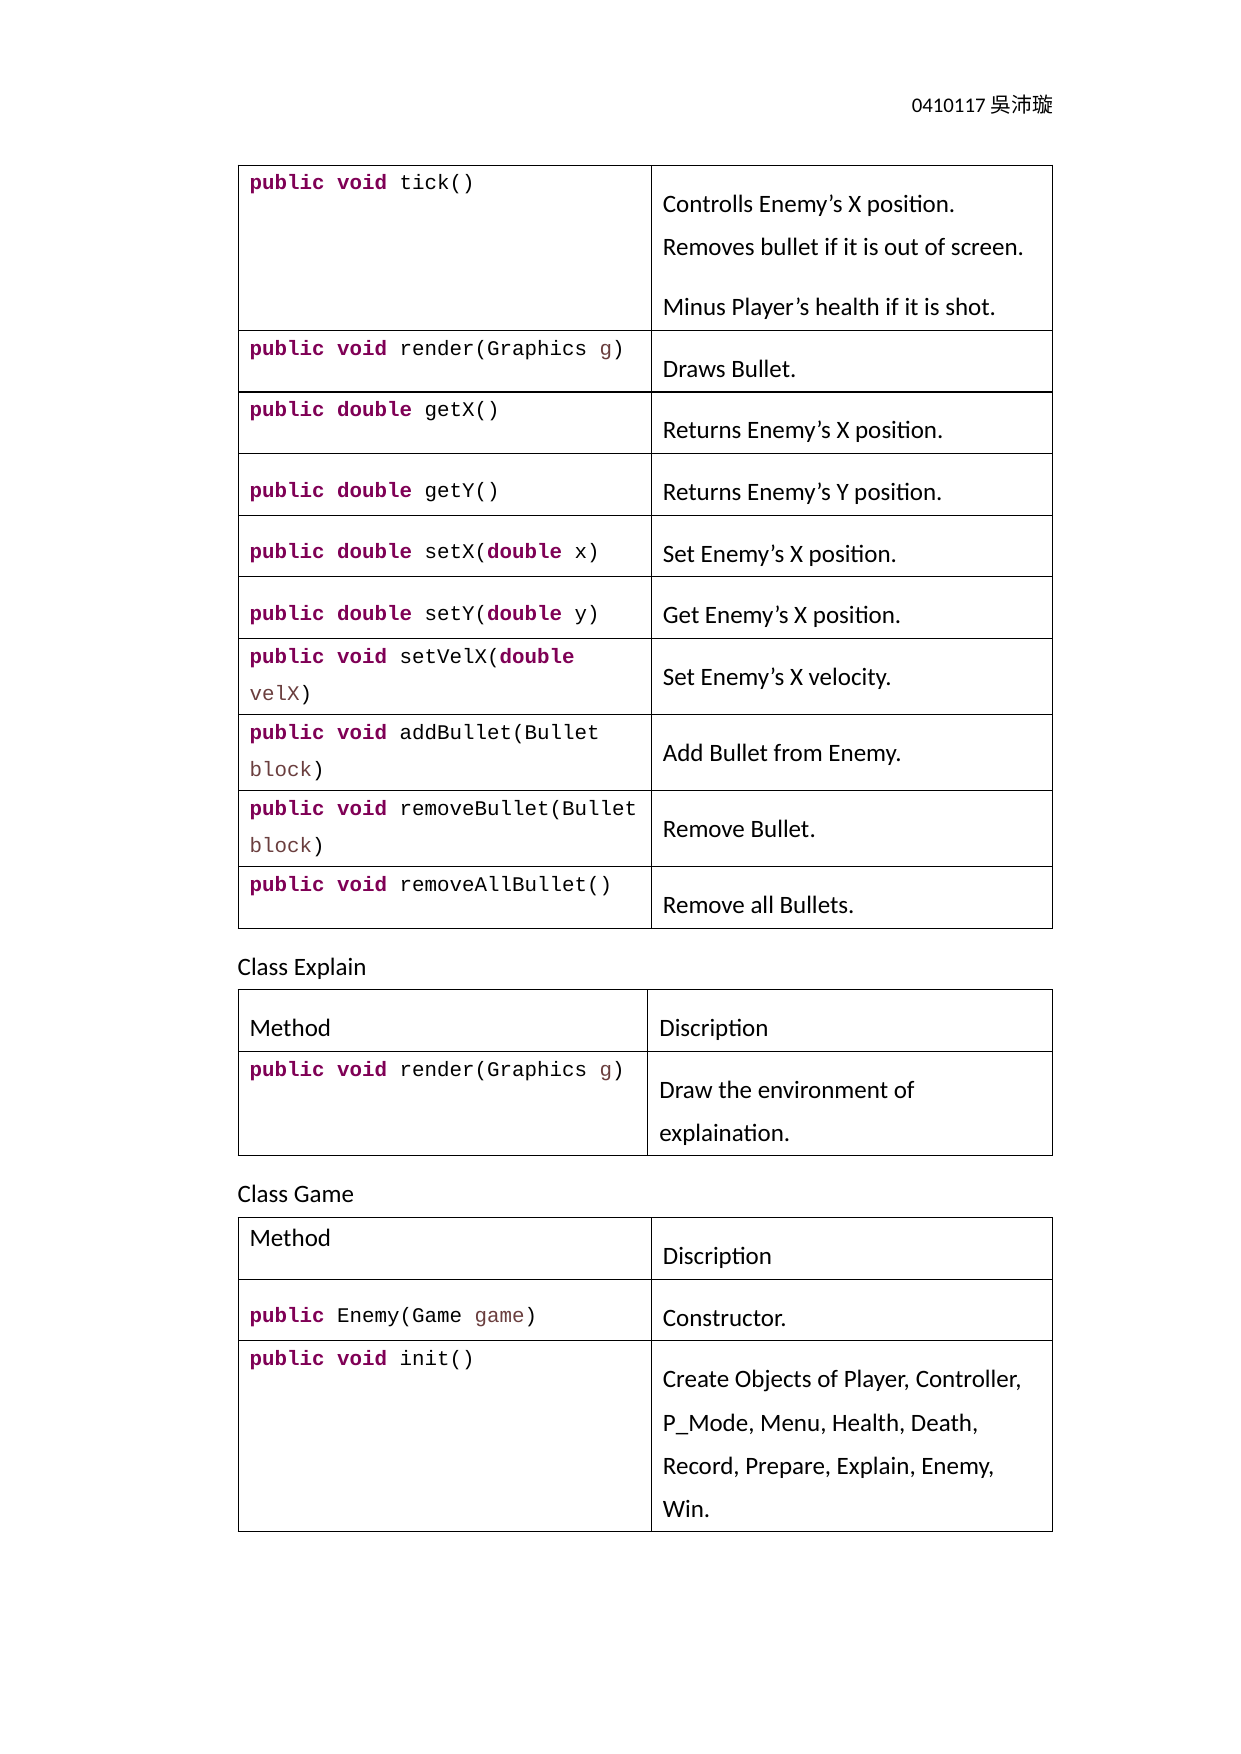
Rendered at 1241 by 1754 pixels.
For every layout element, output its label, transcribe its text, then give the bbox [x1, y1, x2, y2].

table_cell public void tick() [239, 166, 651, 330]
table_cell public double getX() [239, 393, 651, 453]
table_header Discription [648, 990, 1052, 1051]
table_cell public void render(Graphics g) [239, 1052, 647, 1155]
table_cell public void addBullet(Bullet block) [239, 715, 651, 790]
table_cell Remove Bullet. [652, 791, 1052, 866]
table_header Discription [652, 1218, 1052, 1279]
table_cell Remove all Bullets. [652, 867, 1052, 927]
table_cell Returns Enemy’s X position. [652, 393, 1052, 453]
table_cell public Enemy(Game game) [239, 1280, 651, 1340]
table_cell Set Enemy’s X velocity. [652, 639, 1052, 714]
table_cell public void removeBullet(Bullet block) [239, 791, 651, 866]
table_cell Create Objects of Player, Controller, P_Mode, Menu, Health, Death, Record, Prepare, Explain, Enemy, Win. [652, 1341, 1052, 1531]
table_cell public void setVelX(double velX) [239, 639, 651, 714]
table_cell public void init() [239, 1341, 651, 1531]
table_cell Draw the environment of explaination. [648, 1052, 1052, 1155]
table_cell Draws Bullet. [652, 331, 1052, 391]
table_cell Constructor. [652, 1280, 1052, 1340]
table_cell Get Enemy’s X position. [652, 577, 1052, 638]
table_cell Controlls Enemy’s X position. Removes bullet if it is out of screen. Minus Player’s health if it is shot. [652, 166, 1052, 330]
table_header Method [239, 1218, 651, 1279]
table_cell Returns Enemy’s Y position. [652, 454, 1052, 514]
list Class Game [237, 1175, 1053, 1213]
table_cell Set Enemy’s X position. [652, 516, 1052, 576]
table_cell public double setY(double y) [239, 577, 651, 638]
list Class Explain [237, 947, 1053, 985]
table_header Method [239, 990, 647, 1051]
table_cell public double setX(double x) [239, 516, 651, 576]
table_cell public void removeAllBullet() [239, 867, 651, 927]
table_cell Add Bullet from Enemy. [652, 715, 1052, 790]
table_cell public double getY() [239, 454, 651, 514]
table_cell public void render(Graphics g) [239, 331, 651, 391]
